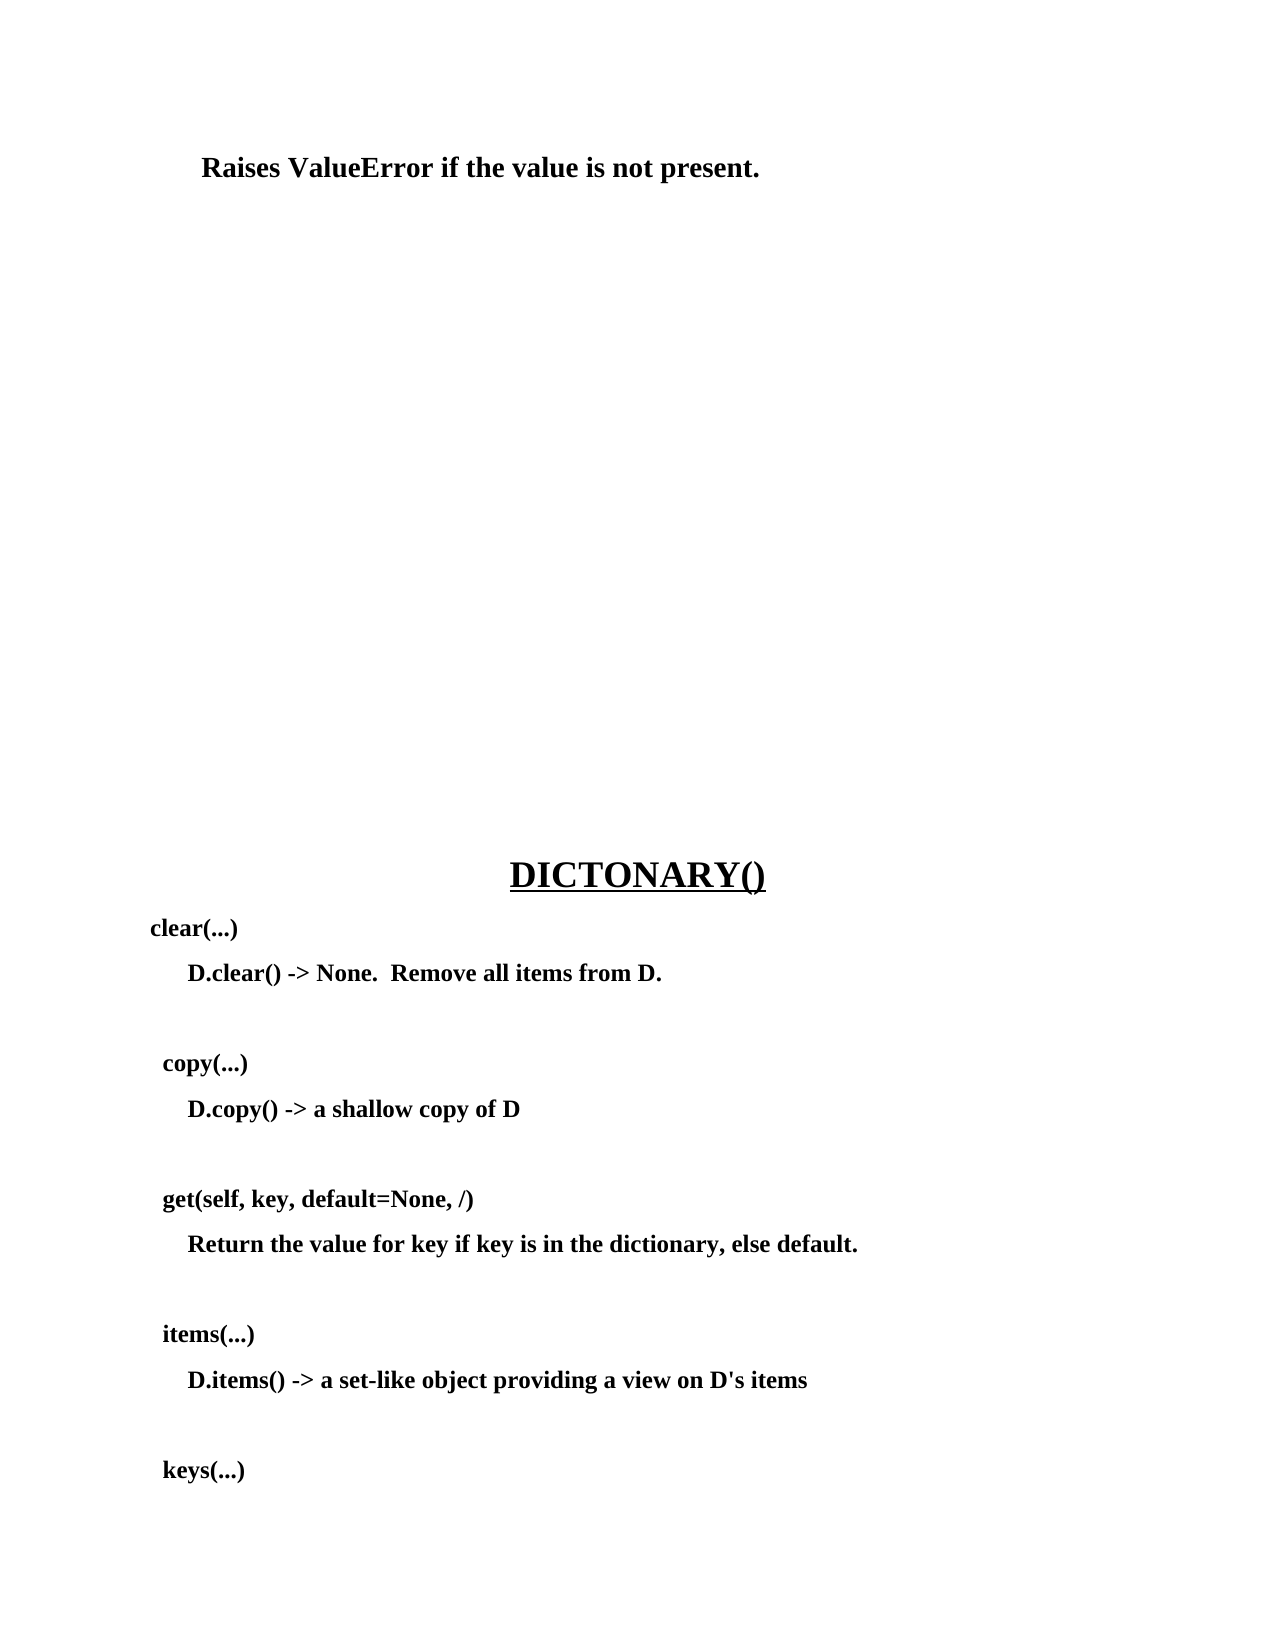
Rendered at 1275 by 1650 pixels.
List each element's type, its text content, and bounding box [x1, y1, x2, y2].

text Return the value for key if key is in the dictionary, else default. [150, 1229, 1125, 1258]
text get(self, key, default=None, /) [150, 1184, 1125, 1212]
text DICTONARY() [150, 853, 1125, 896]
text D.items() -> a set-like object providing a view on D's items [150, 1365, 1125, 1393]
text clear(...) [150, 913, 1125, 941]
text D.copy() -> a shallow copy of D [150, 1094, 1125, 1122]
text items(...) [150, 1319, 1125, 1348]
text keys(...) [150, 1455, 1125, 1483]
text Raises ValueError if the value is not present. [150, 150, 1125, 183]
text copy(...) [150, 1048, 1125, 1077]
text D.clear() -> None. Remove all items from D. [150, 958, 1125, 987]
